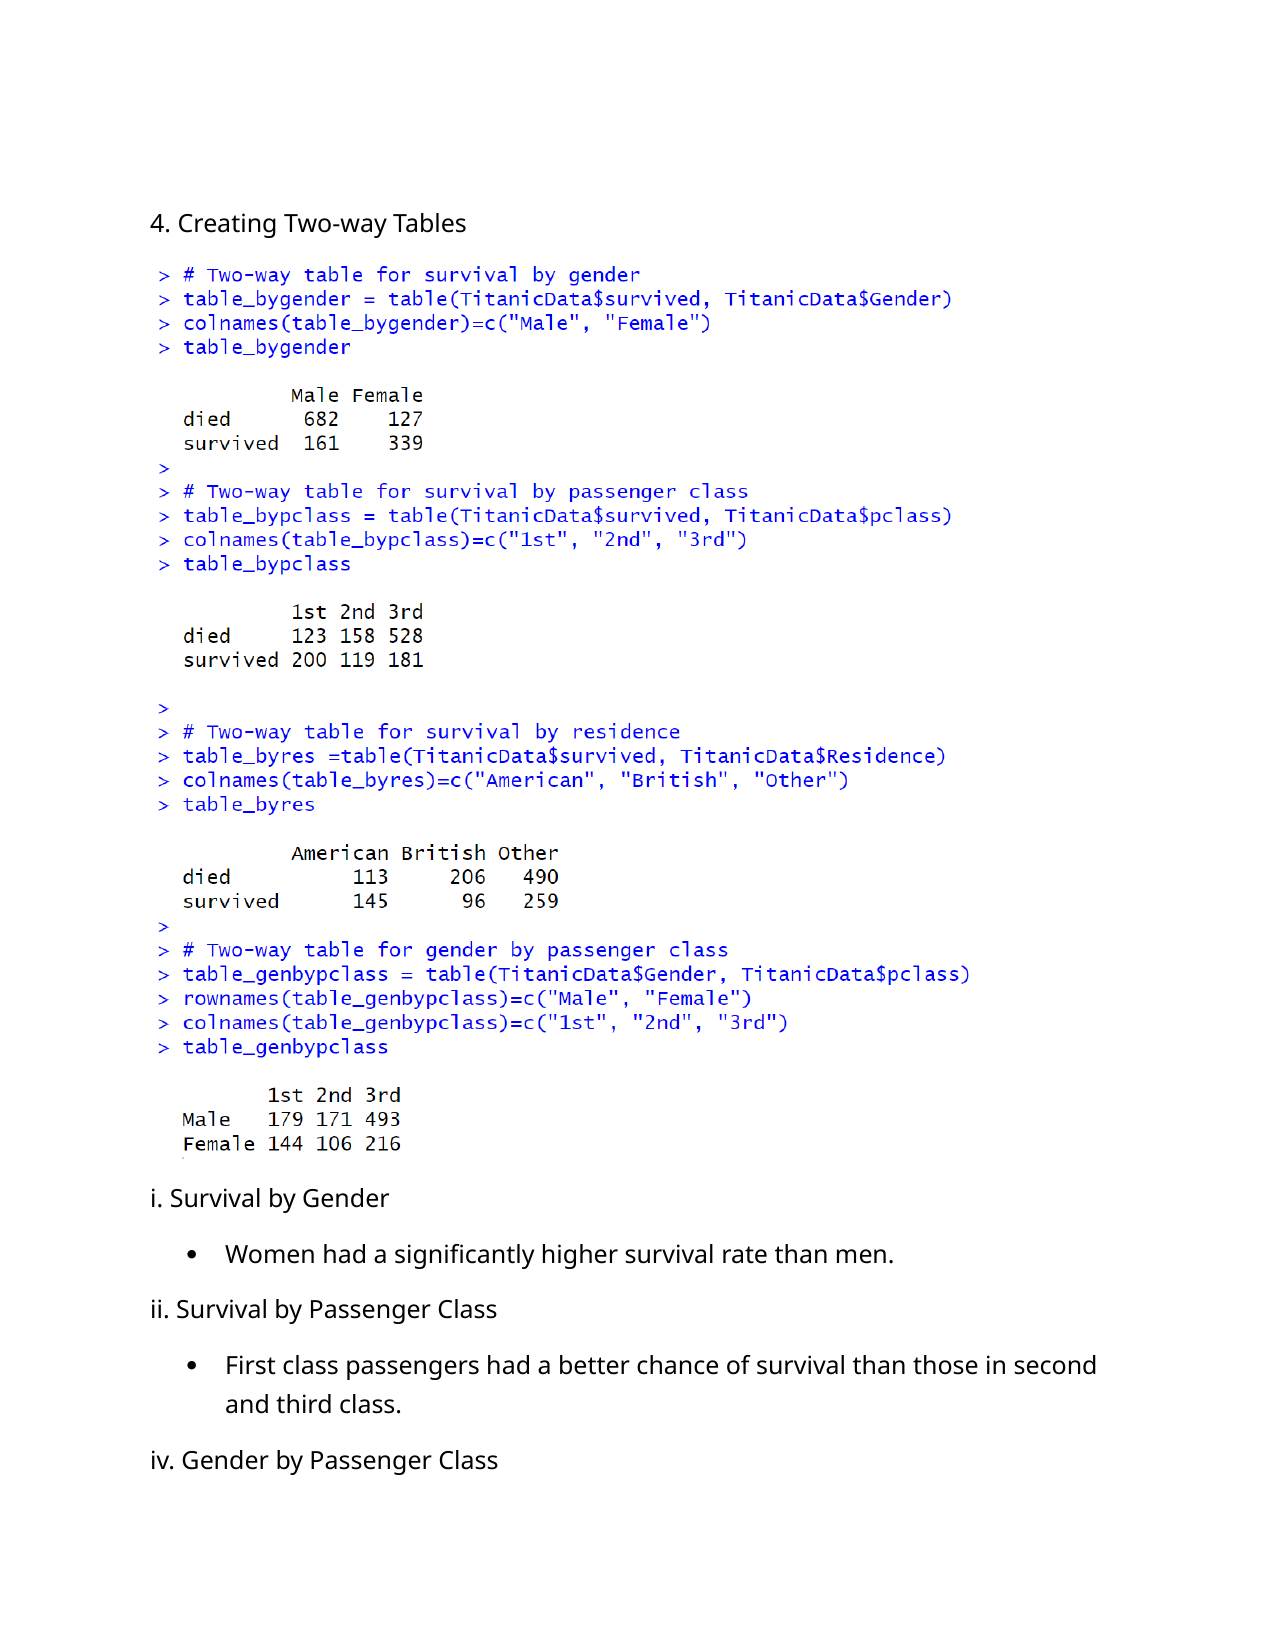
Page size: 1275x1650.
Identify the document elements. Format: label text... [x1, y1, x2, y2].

picture [150, 261, 1012, 676]
text 4. Creating Two-way Tables [150, 206, 1125, 240]
text iv. Gender by Passenger Class [150, 1443, 1125, 1477]
list Women had a significantly higher survival rate than men. [187, 1236, 1125, 1270]
text i. Survival by Gender [150, 1180, 1125, 1214]
text ii. Survival by Passenger Class [150, 1292, 1125, 1326]
picture [150, 696, 1022, 1159]
list First class passengers had a better chance of survival than those in second and third class. [187, 1348, 1125, 1421]
